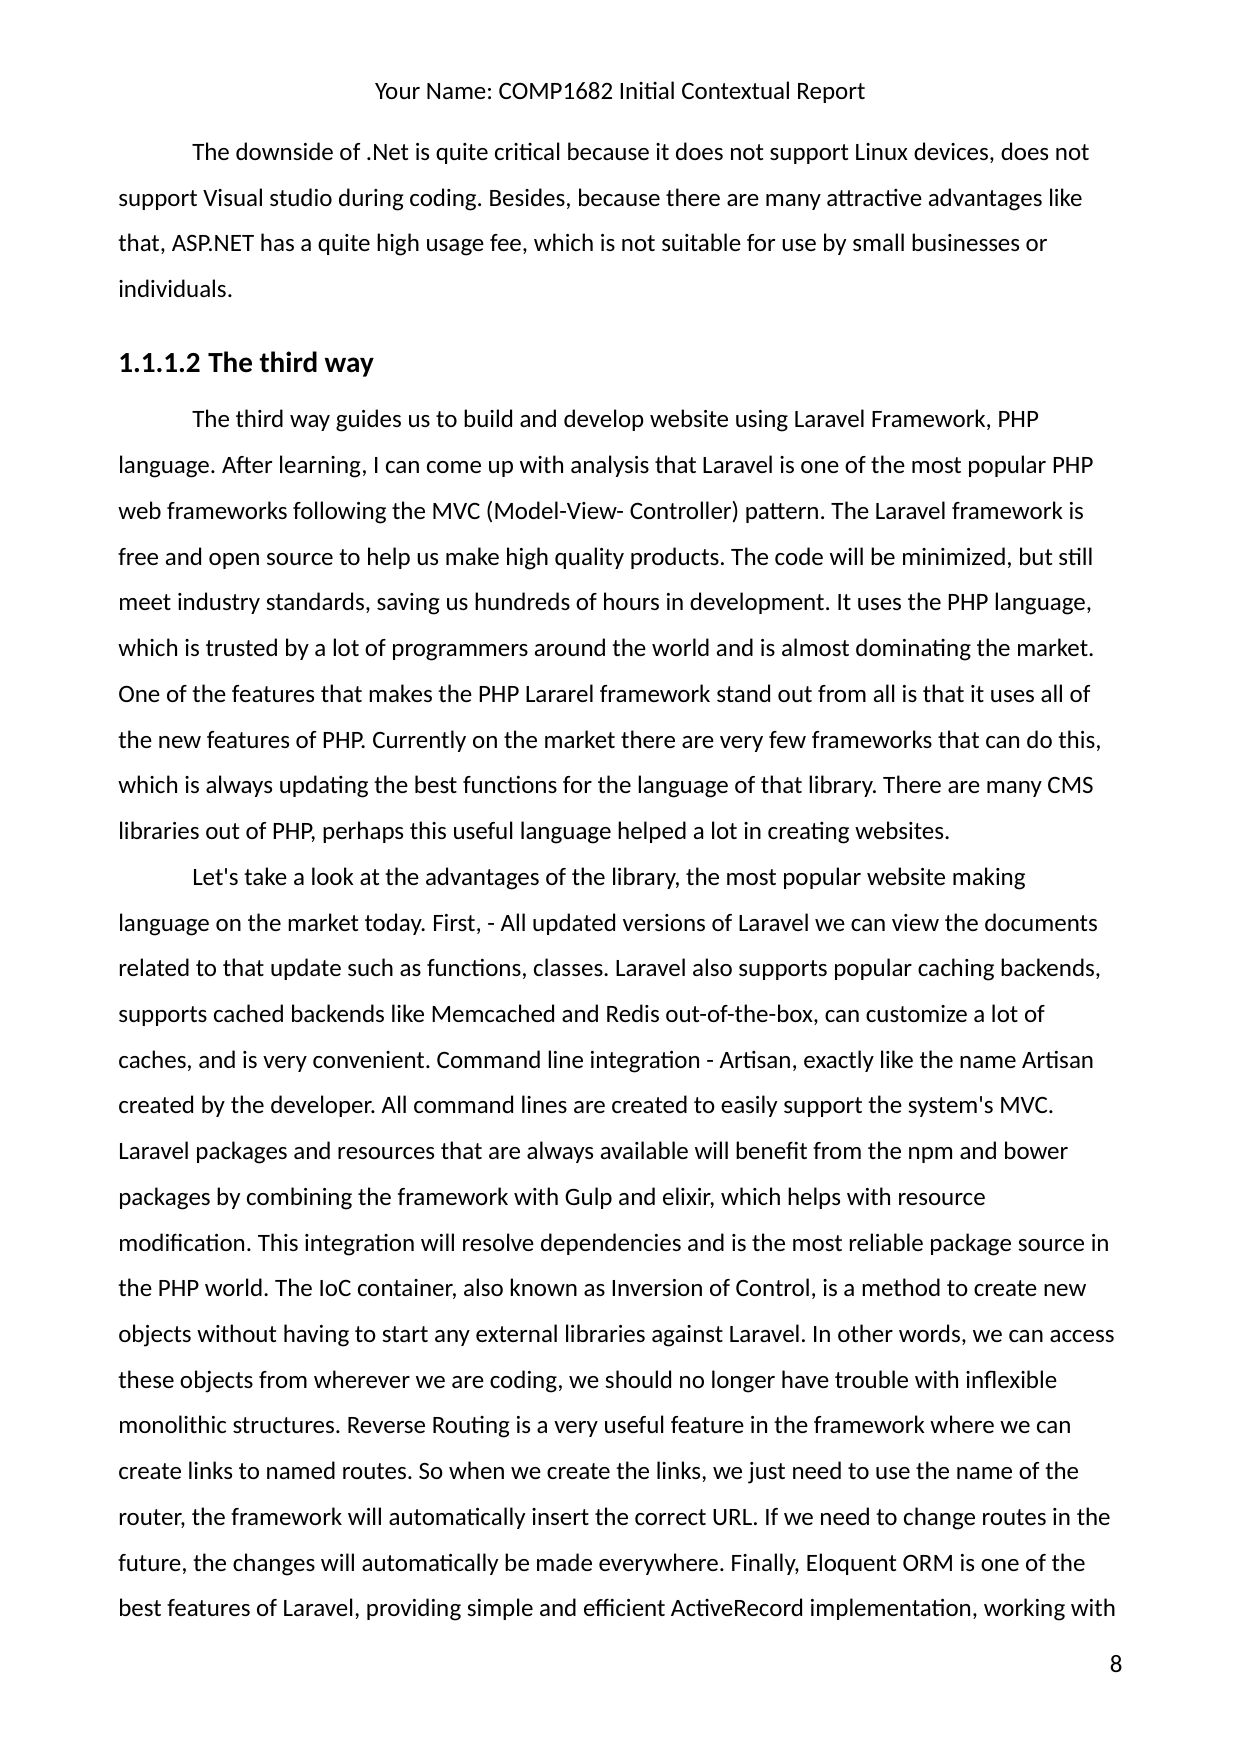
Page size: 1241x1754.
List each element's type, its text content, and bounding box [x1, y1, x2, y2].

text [118, 861, 1122, 1623]
list The downside of .Net is quite critical because it does not support Linux devices, does not support Visual studio during coding. Besides, because there are many attractive advantages like that, ASP.NET has a quite high usage fee, which is not suitable for use by small businesses or individuals. [118, 136, 1122, 304]
subtitle The third way [118, 344, 1122, 379]
list The third way guides us to build and develop website using Laravel Framework, PHP language. After learning, I can come up with analysis that Laravel is one of the most popular PHP web frameworks following the MVC (Model-View- Controller) pattern. The Laravel framework is free and open source to help us make high quality products. The code will be minimized, but still meet industry standards, saving us hundreds of hours in development. It uses the PHP language, which is trusted by a lot of programmers around the world and is almost dominating the market. One of the features that makes the PHP Lararel framework stand out from all is that it uses all of the new features of PHP. Currently on the market there are very few frameworks that can do this, which is always updating the best functions for the language of that library. There are many CMS libraries out of PHP, perhaps this useful language helped a lot in creating websites. [118, 404, 1122, 846]
